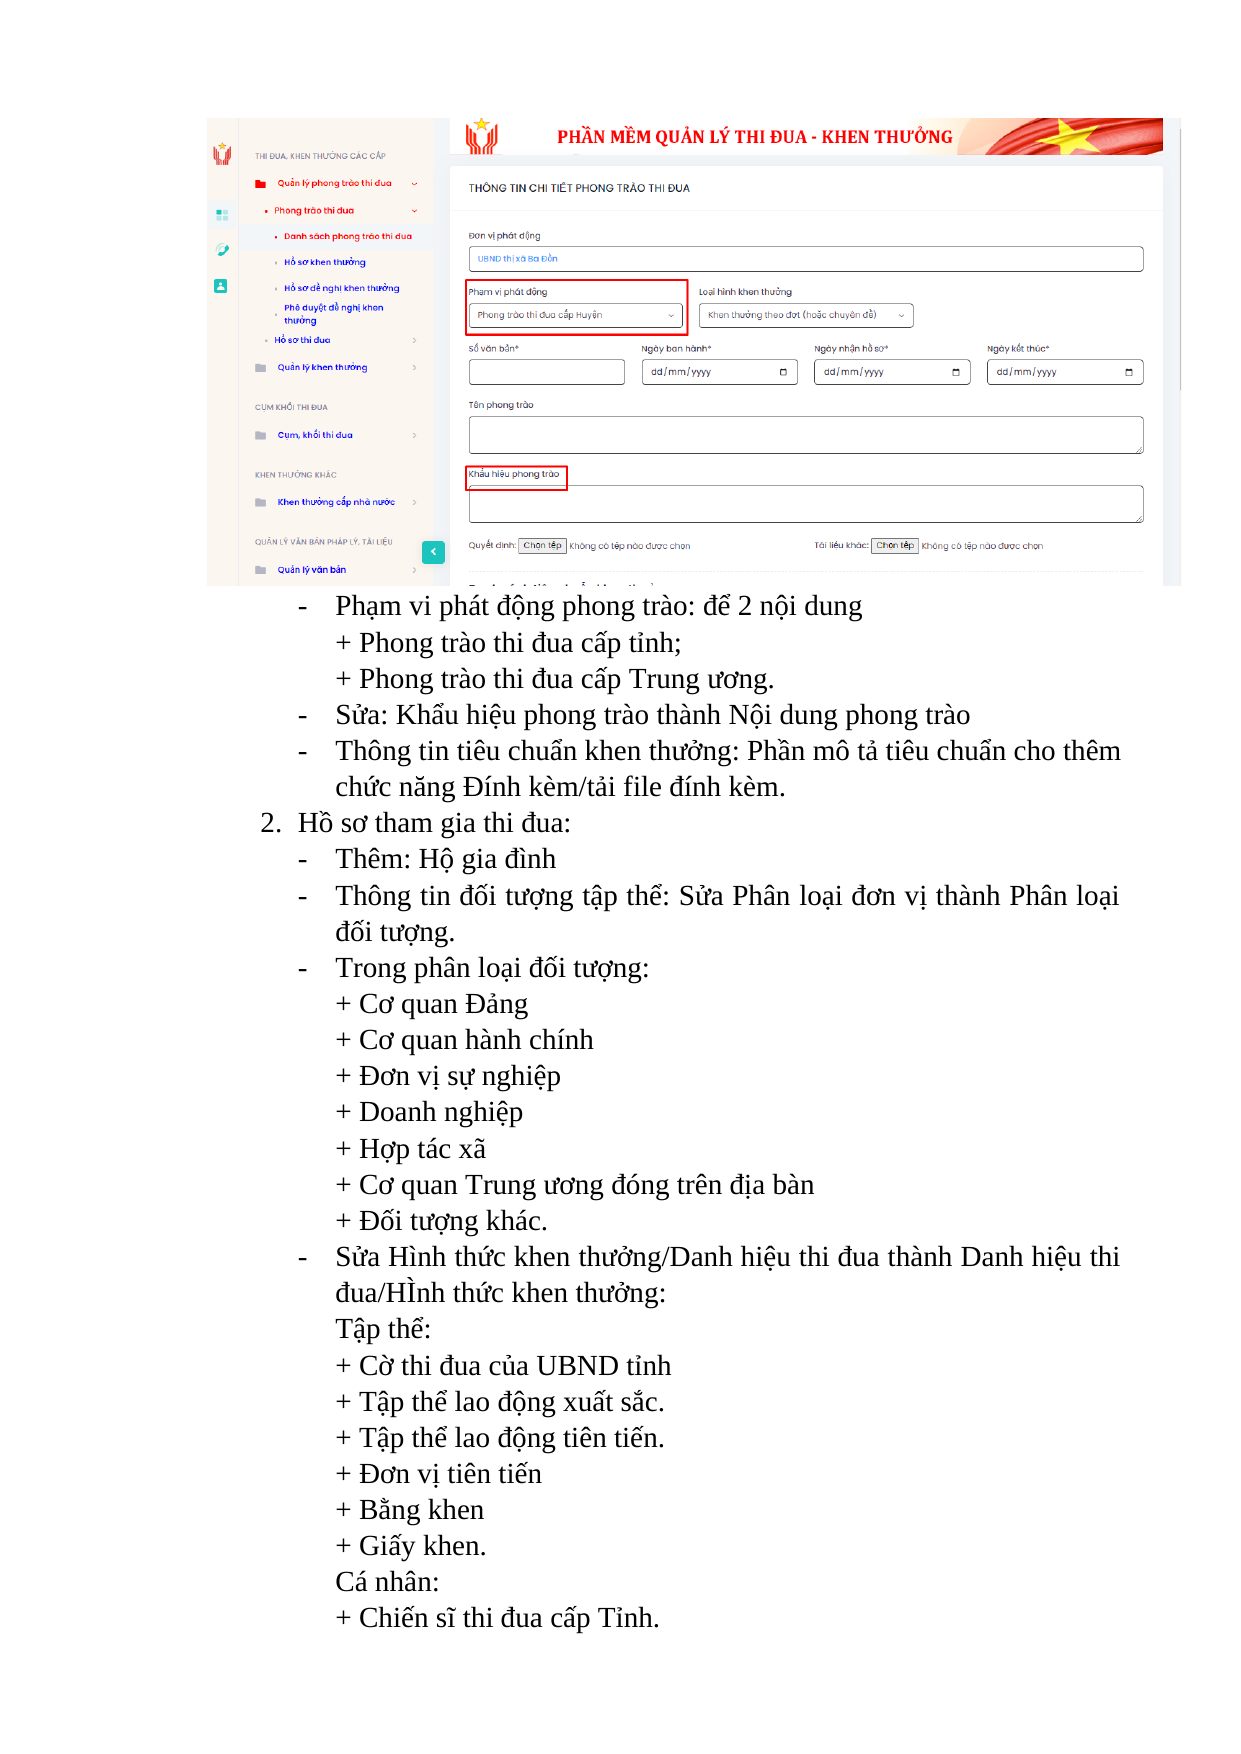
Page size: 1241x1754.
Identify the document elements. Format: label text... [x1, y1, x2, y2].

picture [206, 118, 1182, 586]
list Phạm vi phát động phong trào: để 2 nội dung [298, 588, 1122, 622]
list + Đối tượng khác. [335, 1203, 1122, 1237]
list + Đơn vị sự nghiệp [335, 1058, 1122, 1092]
list + Cơ quan hành chính [335, 1022, 1122, 1056]
list + Chiến sĩ thi đua cấp Tỉnh. [335, 1601, 1122, 1634]
list Sửa Hình thức khen thưởng/Danh hiệu thi đua thành Danh hiệu thi đua/HÌnh thức khen thưởng: [298, 1239, 1122, 1309]
list Cá nhân: [335, 1564, 1122, 1598]
list + Hợp tác xã [335, 1131, 1122, 1164]
list + Tập thể lao động tiên tiến. [335, 1420, 1122, 1453]
list Sửa: Khẩu hiệu phong trào thành Nội dung phong trào [298, 697, 1122, 731]
list + Cơ quan Đảng [335, 986, 1122, 1020]
list Hồ sơ tham gia thi đua: [260, 805, 1122, 839]
list + Doanh nghiệp [335, 1094, 1122, 1128]
list + Đơn vị tiên tiến [335, 1456, 1122, 1489]
list + Phong trào thi đua cấp tỉnh; [335, 625, 1122, 658]
list Thêm: Hộ gia đình [298, 842, 1122, 875]
list + Bằng khen [335, 1492, 1122, 1526]
list + Tập thể lao động xuất sắc. [335, 1384, 1122, 1417]
list Trong phân loại đối tượng: [298, 950, 1122, 983]
list Thông tin tiêu chuẩn khen thưởng: Phần mô tả tiêu chuẩn cho thêm chức năng Đính kèm/tải file đính kèm. [298, 733, 1122, 803]
list + Cờ thi đua của UBND tỉnh [335, 1348, 1122, 1381]
list Thông tin đối tượng tập thể: Sửa Phân loại đơn vị thành Phân loại đối tượng. [298, 878, 1122, 947]
list + Giấy khen. [335, 1528, 1122, 1562]
list + Phong trào thi đua cấp Trung ương. [335, 661, 1122, 694]
list Tập thể: [335, 1311, 1122, 1345]
list + Cơ quan Trung ương đóng trên địa bàn [335, 1167, 1122, 1200]
